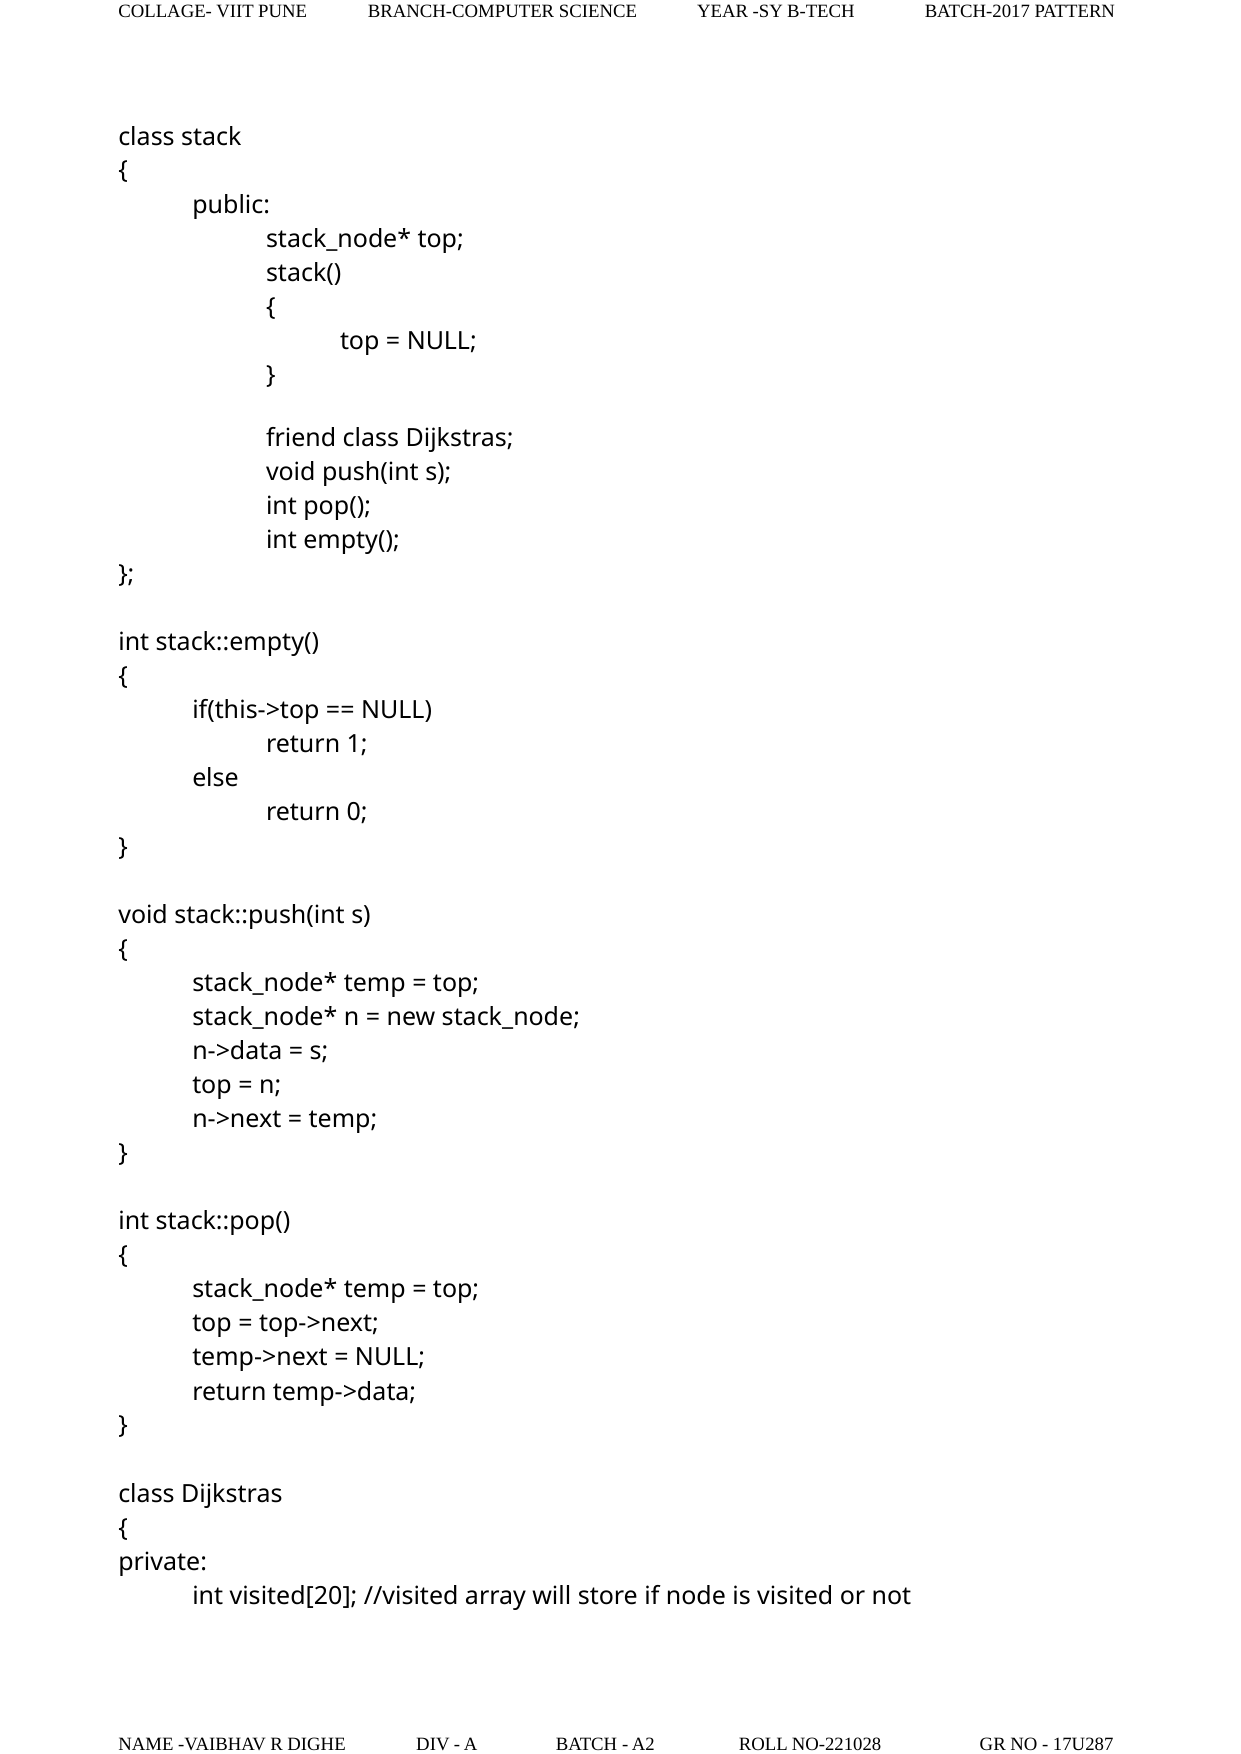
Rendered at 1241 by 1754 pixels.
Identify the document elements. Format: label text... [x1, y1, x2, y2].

text { [118, 1237, 1122, 1271]
text return 1; [118, 726, 1122, 760]
text top = top->next; [118, 1305, 1122, 1339]
text { [118, 930, 1122, 964]
text } [118, 1135, 1122, 1169]
text int empty(); [118, 522, 1122, 556]
text stack_node* temp = top; [118, 1271, 1122, 1305]
text } [118, 357, 1122, 391]
text int stack::empty() [118, 624, 1122, 658]
text n->data = s; [118, 1032, 1122, 1067]
text { [118, 152, 1122, 186]
text } [118, 1407, 1122, 1441]
text int pop(); [118, 487, 1122, 522]
text void stack::push(int s) [118, 896, 1122, 930]
text top = n; [118, 1067, 1122, 1101]
text int visited[20]; //visited array will store if node is visited or not [118, 1577, 1122, 1612]
text friend class Dijkstras; [118, 419, 1122, 453]
text private: [118, 1543, 1122, 1577]
text void push(int s); [118, 453, 1122, 487]
text class Dijkstras [118, 1475, 1122, 1509]
text class stack [118, 118, 1122, 152]
text return temp->data; [118, 1373, 1122, 1407]
text { [118, 1509, 1122, 1543]
text if(this->top == NULL) [118, 692, 1122, 726]
text return 0; [118, 794, 1122, 828]
text { [118, 658, 1122, 692]
text public: [118, 186, 1122, 220]
text top = NULL; [118, 322, 1122, 357]
text stack_node* n = new stack_node; [118, 998, 1122, 1032]
text }; [118, 556, 1122, 590]
text temp->next = NULL; [118, 1339, 1122, 1373]
text n->next = temp; [118, 1101, 1122, 1135]
text { [118, 288, 1122, 322]
text } [118, 828, 1122, 862]
text stack() [118, 254, 1122, 288]
text int stack::pop() [118, 1203, 1122, 1237]
text stack_node* top; [118, 220, 1122, 254]
text stack_node* temp = top; [118, 964, 1122, 998]
text else [118, 760, 1122, 794]
